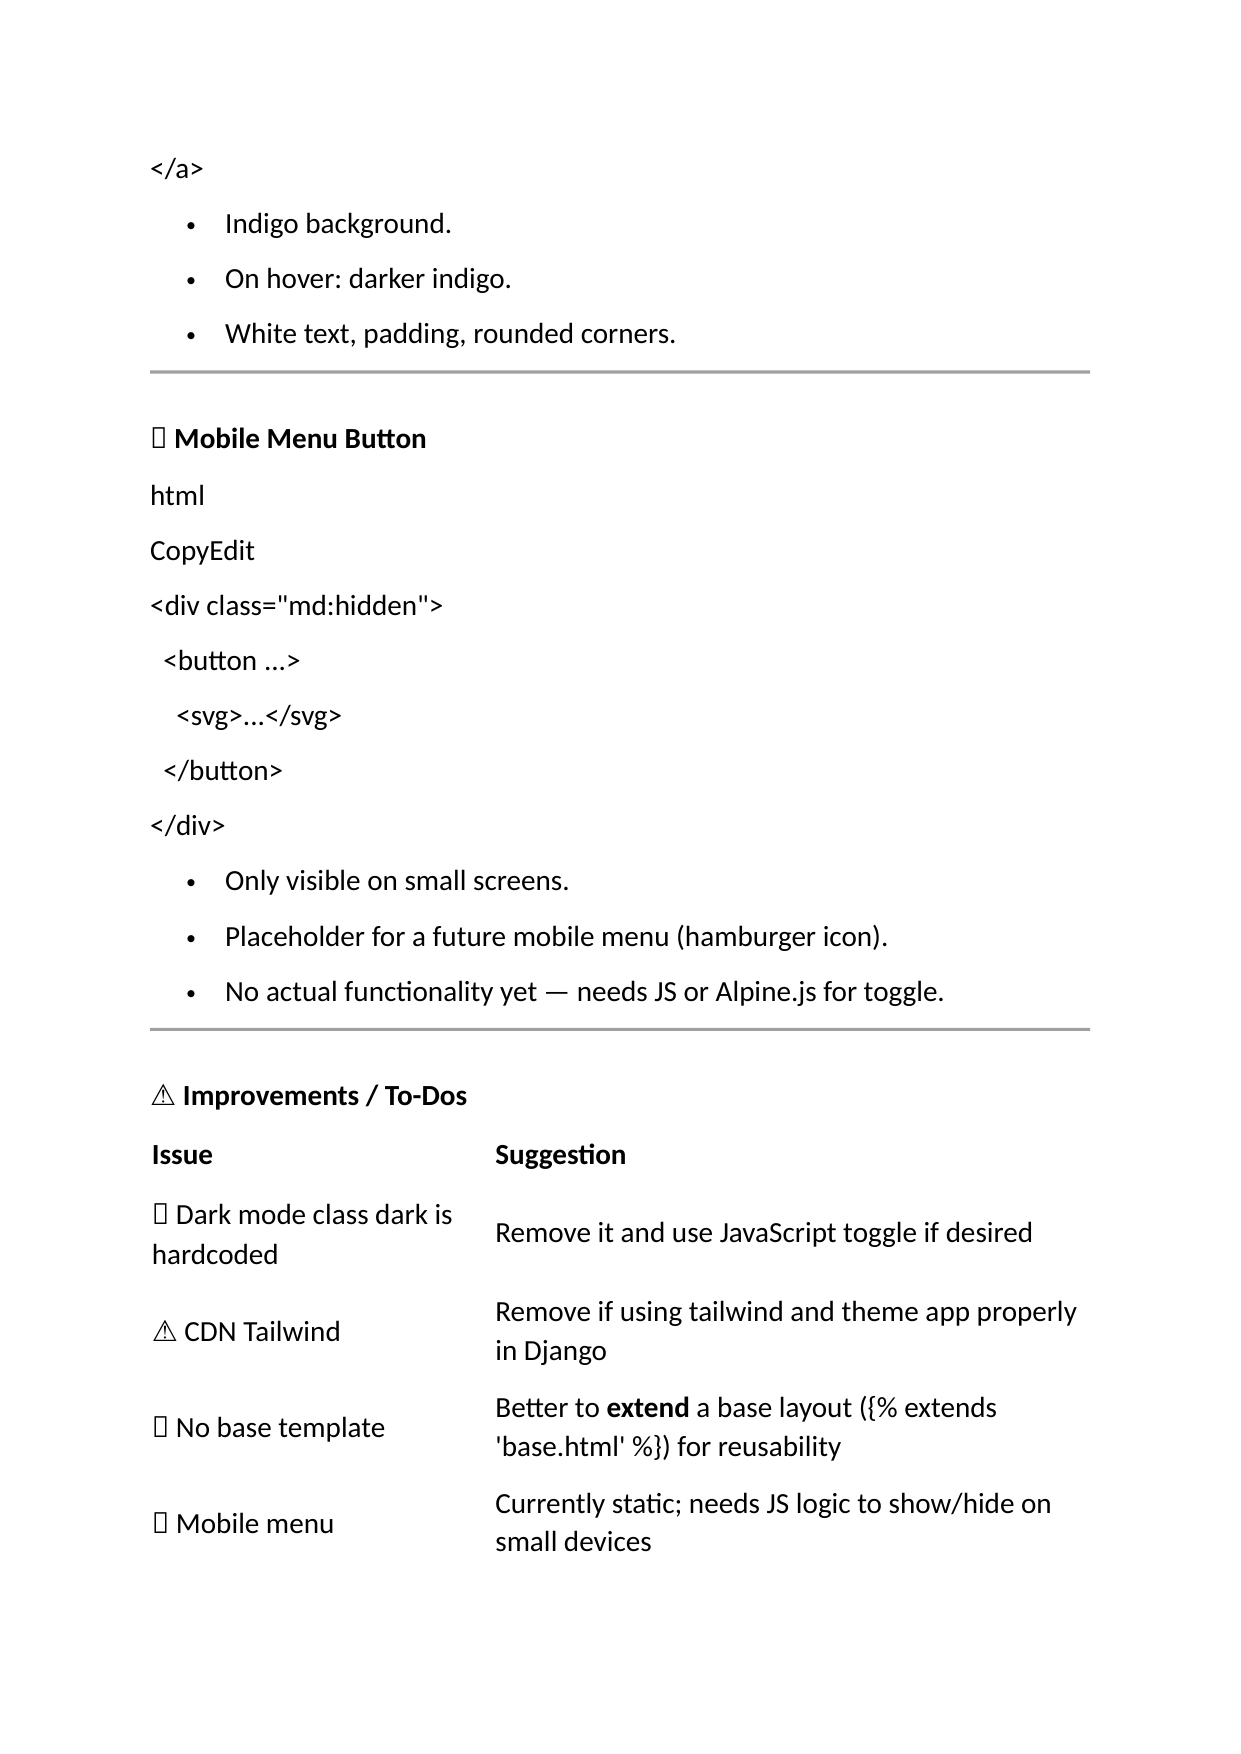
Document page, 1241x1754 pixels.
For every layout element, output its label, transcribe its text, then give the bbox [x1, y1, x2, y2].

text <div class="md:hidden"> [150, 587, 1090, 623]
list Only visible on small screens. [187, 862, 1090, 898]
table_header Suggestion [494, 1134, 1090, 1192]
list Indigo background. [187, 205, 1090, 241]
table_cell Remove if using tailwind and theme app properly in Django [494, 1292, 1090, 1388]
text </button> [150, 752, 1090, 788]
list On hover: darker indigo. [187, 260, 1090, 296]
text ⚠️ Improvements / To-Dos [150, 1075, 1090, 1114]
list Placeholder for a future mobile menu (hamburger icon). [187, 918, 1090, 953]
table_cell Better to extend a base layout ({% extends 'base.html' %}) for reusability [494, 1388, 1090, 1483]
table_cell ⚠️ CDN Tailwind [150, 1292, 494, 1388]
table_header Issue [150, 1134, 494, 1192]
table_cell 🚫 No base template [150, 1388, 494, 1483]
text 📱 Mobile Menu Button [150, 417, 1090, 457]
table_cell Remove it and use JavaScript toggle if desired [494, 1192, 1090, 1292]
text <button ...> [150, 642, 1090, 678]
text <svg>...</svg> [150, 697, 1090, 733]
text CopyEdit [150, 532, 1090, 567]
table_cell ✅ Dark mode class dark is hardcoded [150, 1192, 494, 1292]
text </div> [150, 807, 1090, 843]
list White text, padding, rounded corners. [187, 315, 1090, 351]
table_cell 🚧 Mobile menu [150, 1484, 494, 1579]
text </a> [150, 150, 1090, 186]
text html [150, 477, 1090, 512]
table_cell Currently static; needs JS logic to show/hide on small devices [494, 1484, 1090, 1579]
list No actual functionality yet — needs JS or Alpine.js for toggle. [187, 973, 1090, 1008]
